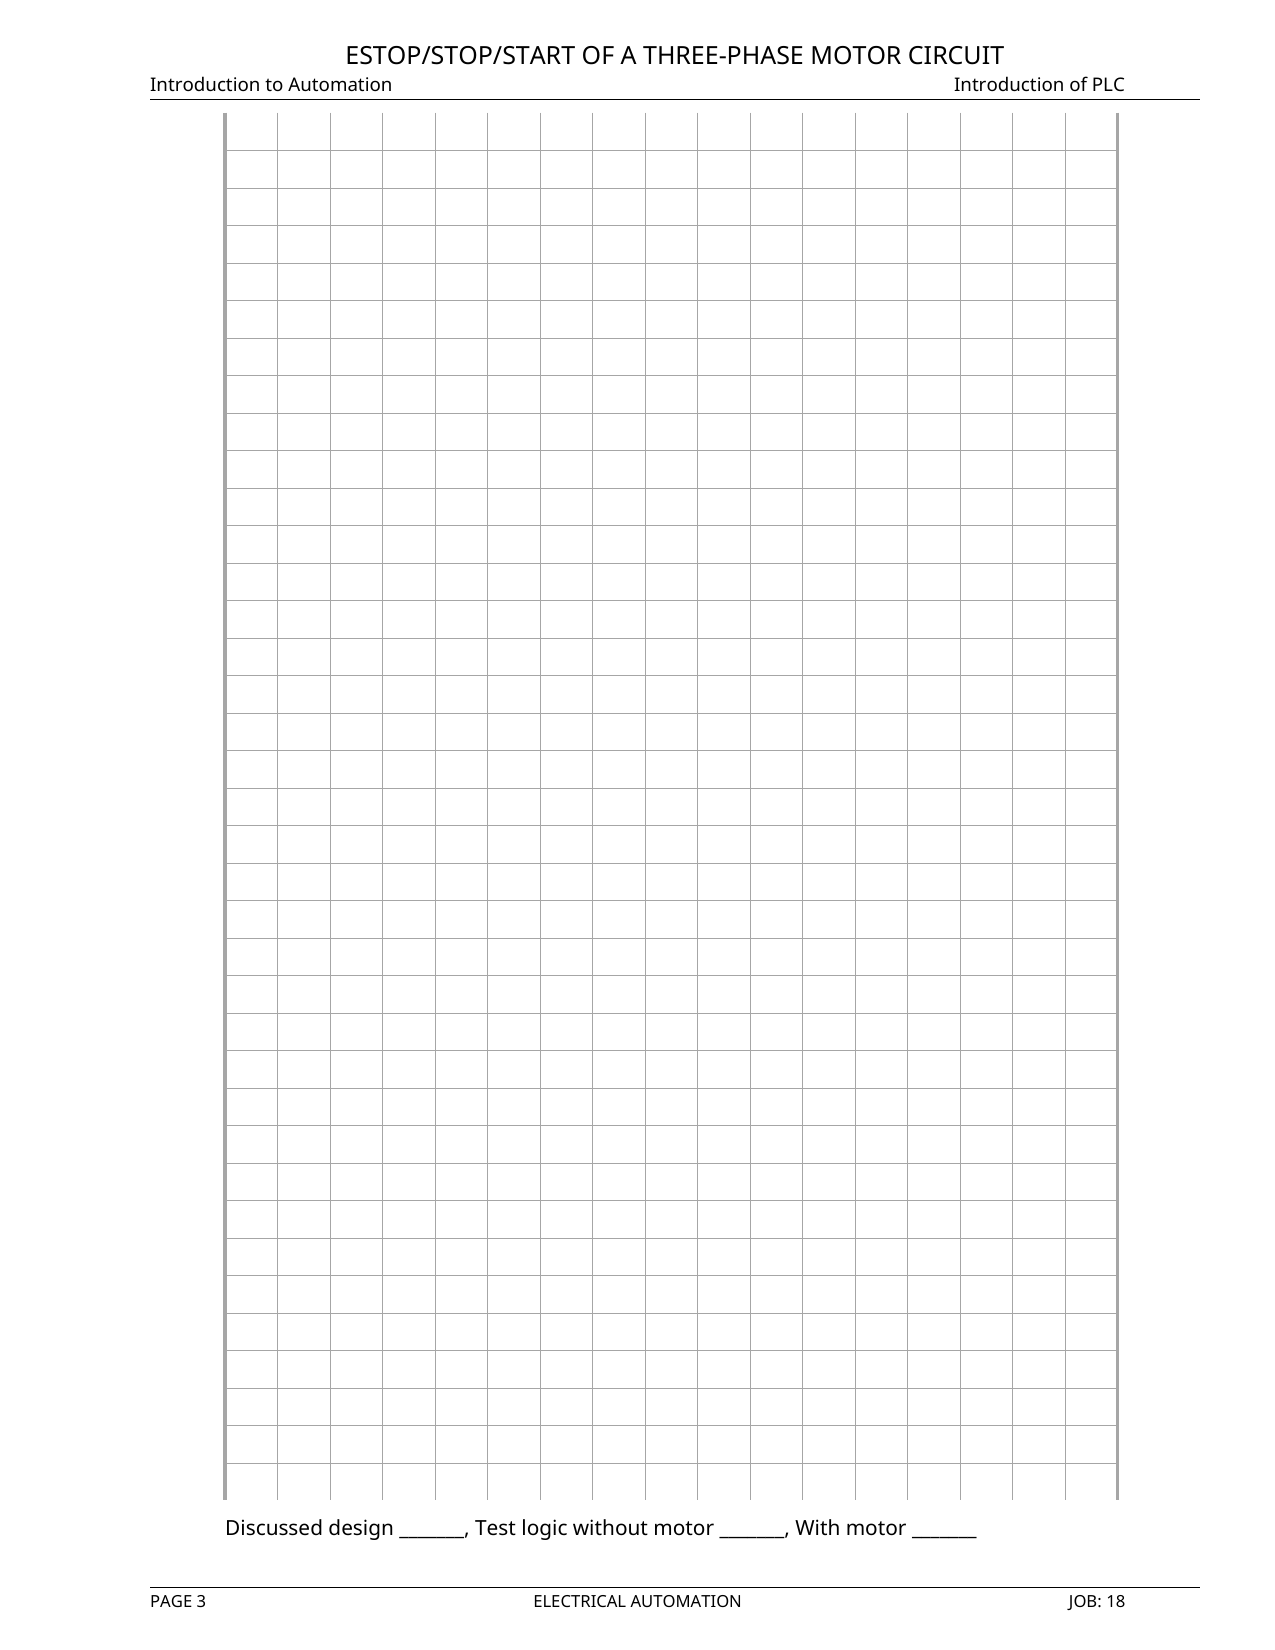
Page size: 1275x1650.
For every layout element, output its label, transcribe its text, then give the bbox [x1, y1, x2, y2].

table_cell [593, 1351, 645, 1388]
table_cell [593, 451, 645, 488]
table_cell [646, 1201, 697, 1238]
table_cell [803, 1239, 855, 1275]
table_cell [436, 864, 487, 900]
table_cell [856, 751, 907, 788]
table_cell [961, 601, 1012, 638]
table_cell [961, 714, 1012, 750]
table_cell [856, 1351, 907, 1388]
table_cell [698, 451, 750, 488]
table_cell [698, 639, 750, 675]
table_header [331, 113, 382, 150]
table_cell [488, 264, 540, 300]
table_cell [227, 1051, 277, 1088]
table_cell [331, 339, 382, 375]
table_cell [278, 1014, 330, 1050]
table_cell [1013, 1464, 1065, 1500]
table_cell [698, 151, 750, 188]
table_cell [541, 789, 592, 825]
table_cell [1066, 976, 1116, 1013]
table_cell [1013, 226, 1065, 263]
table_cell [593, 1126, 645, 1163]
table_cell [1013, 1201, 1065, 1238]
table_cell [646, 1089, 697, 1125]
table_cell [488, 1051, 540, 1088]
table_cell [803, 676, 855, 713]
table_cell [383, 826, 435, 863]
table_cell [646, 1239, 697, 1275]
table_cell [751, 339, 802, 375]
table_cell [646, 901, 697, 938]
table_cell [646, 151, 697, 188]
table_cell [1066, 939, 1116, 975]
table_cell [856, 901, 907, 938]
table_cell [541, 451, 592, 488]
table_cell [856, 789, 907, 825]
table_cell [436, 376, 487, 413]
table_cell [278, 1389, 330, 1425]
table_cell [698, 1314, 750, 1350]
table_cell [908, 751, 960, 788]
table_cell [803, 976, 855, 1013]
table_cell [1013, 639, 1065, 675]
table_cell [1013, 264, 1065, 300]
table_cell [488, 526, 540, 563]
table_cell [1066, 189, 1116, 225]
table_cell [646, 1464, 697, 1500]
table_cell [803, 714, 855, 750]
table_cell [1013, 714, 1065, 750]
table_cell [278, 1051, 330, 1088]
table_cell [541, 564, 592, 600]
table_cell [908, 264, 960, 300]
table_cell [856, 376, 907, 413]
table_cell [751, 526, 802, 563]
table_cell [698, 751, 750, 788]
table_cell [436, 1051, 487, 1088]
table_cell [488, 189, 540, 225]
table_cell [278, 864, 330, 900]
table_cell [908, 1276, 960, 1313]
table_cell [331, 826, 382, 863]
table_cell [961, 564, 1012, 600]
table_cell [1066, 901, 1116, 938]
table_cell [698, 339, 750, 375]
table_cell [593, 901, 645, 938]
table_cell [698, 601, 750, 638]
table_cell [593, 1389, 645, 1425]
table_cell [541, 339, 592, 375]
table_cell [331, 1389, 382, 1425]
table_cell [331, 1314, 382, 1350]
table_cell [383, 1426, 435, 1463]
table_cell [331, 1164, 382, 1200]
table_cell [1066, 1276, 1116, 1313]
table_cell [383, 789, 435, 825]
table_cell [961, 1389, 1012, 1425]
table_cell [698, 826, 750, 863]
table_cell [803, 414, 855, 450]
table_cell [278, 226, 330, 263]
table_cell [803, 1426, 855, 1463]
table_cell [278, 714, 330, 750]
table_cell [803, 376, 855, 413]
table_cell [436, 1464, 487, 1500]
table_cell [1013, 151, 1065, 188]
table_header [227, 113, 277, 150]
table_cell [908, 714, 960, 750]
table_cell [1013, 414, 1065, 450]
table_cell [646, 226, 697, 263]
table_cell [331, 939, 382, 975]
table_cell [698, 676, 750, 713]
table_cell [331, 601, 382, 638]
table_cell [1066, 676, 1116, 713]
table_cell [646, 1126, 697, 1163]
table_cell [541, 1276, 592, 1313]
table_cell [227, 1389, 277, 1425]
table_cell [278, 1464, 330, 1500]
table_cell [803, 1464, 855, 1500]
table_cell [961, 1426, 1012, 1463]
table_cell [278, 751, 330, 788]
table_cell [488, 639, 540, 675]
table_header [803, 113, 855, 150]
table_cell [856, 339, 907, 375]
table_cell [383, 189, 435, 225]
table_cell [383, 226, 435, 263]
table_cell [961, 1126, 1012, 1163]
table_cell [488, 1426, 540, 1463]
table_cell [488, 1464, 540, 1500]
table_cell [383, 601, 435, 638]
table_cell [1066, 714, 1116, 750]
table_cell [1066, 1464, 1116, 1500]
table_cell [1066, 376, 1116, 413]
table_cell [698, 189, 750, 225]
table_cell [331, 226, 382, 263]
table_cell [908, 1089, 960, 1125]
table_cell [541, 1014, 592, 1050]
table_cell [1013, 564, 1065, 600]
table_header [961, 113, 1012, 150]
table_cell [856, 1126, 907, 1163]
table_cell [646, 376, 697, 413]
table_cell [488, 826, 540, 863]
table_cell [436, 1239, 487, 1275]
table_cell [383, 1051, 435, 1088]
table_cell [227, 864, 277, 900]
table_cell [1013, 939, 1065, 975]
table_cell [803, 1201, 855, 1238]
table_cell [803, 526, 855, 563]
table_cell [803, 789, 855, 825]
table_cell [961, 189, 1012, 225]
table_cell [856, 826, 907, 863]
table_cell [1066, 1164, 1116, 1200]
table_cell [698, 1276, 750, 1313]
table_cell [751, 1464, 802, 1500]
table_cell [331, 864, 382, 900]
table_cell [383, 376, 435, 413]
table_cell [383, 339, 435, 375]
table_cell [278, 1089, 330, 1125]
table_cell [541, 826, 592, 863]
table_cell [961, 339, 1012, 375]
table_cell [803, 901, 855, 938]
table_cell [961, 1351, 1012, 1388]
table_cell [1066, 1351, 1116, 1388]
table_cell [856, 489, 907, 525]
table_cell [646, 564, 697, 600]
table_cell [908, 226, 960, 263]
table_cell [751, 489, 802, 525]
table_cell [227, 564, 277, 600]
table_cell [1013, 1164, 1065, 1200]
table_cell [751, 976, 802, 1013]
table_cell [227, 901, 277, 938]
table_cell [1066, 489, 1116, 525]
table_cell [383, 414, 435, 450]
table_cell [751, 1014, 802, 1050]
table_cell [331, 714, 382, 750]
table_cell [803, 826, 855, 863]
table_cell [436, 1276, 487, 1313]
table_cell [227, 526, 277, 563]
table_cell [646, 1051, 697, 1088]
table_cell [227, 939, 277, 975]
table_cell [803, 1126, 855, 1163]
table_cell [331, 1201, 382, 1238]
table_cell [698, 1201, 750, 1238]
table_cell [227, 826, 277, 863]
table_cell [227, 976, 277, 1013]
table_cell [1066, 1426, 1116, 1463]
table_cell [227, 451, 277, 488]
table_cell [383, 939, 435, 975]
table_cell [593, 489, 645, 525]
table_cell [751, 789, 802, 825]
table_cell [436, 339, 487, 375]
table_cell [488, 414, 540, 450]
table_cell [541, 264, 592, 300]
table_cell [383, 1239, 435, 1275]
table_cell [436, 901, 487, 938]
table_cell [227, 751, 277, 788]
table_cell [383, 1389, 435, 1425]
table_cell [383, 1089, 435, 1125]
table_cell [803, 864, 855, 900]
table_cell [383, 1314, 435, 1350]
table_cell [803, 1389, 855, 1425]
table_cell [436, 1164, 487, 1200]
table_cell [646, 601, 697, 638]
table_cell [488, 1126, 540, 1163]
table_cell [1066, 339, 1116, 375]
table_cell [278, 564, 330, 600]
table_cell [961, 1276, 1012, 1313]
table_cell [751, 676, 802, 713]
table_cell [803, 601, 855, 638]
table_cell [856, 1089, 907, 1125]
table_cell [908, 676, 960, 713]
table_cell [227, 676, 277, 713]
table_cell [1066, 414, 1116, 450]
table_cell [646, 189, 697, 225]
table_cell [541, 976, 592, 1013]
table_cell [908, 1126, 960, 1163]
table_cell [803, 1276, 855, 1313]
table_cell [383, 1201, 435, 1238]
table_cell [436, 939, 487, 975]
table_cell [751, 414, 802, 450]
table_cell [698, 789, 750, 825]
table_cell [488, 1201, 540, 1238]
table_cell [803, 1051, 855, 1088]
table_cell [383, 714, 435, 750]
table_cell [278, 1351, 330, 1388]
table_cell [908, 1201, 960, 1238]
table_cell [1066, 1126, 1116, 1163]
table_cell [278, 189, 330, 225]
table_cell [278, 1276, 330, 1313]
table_cell [331, 189, 382, 225]
table_cell [961, 939, 1012, 975]
table_cell [908, 526, 960, 563]
table_cell [383, 751, 435, 788]
table_cell [593, 189, 645, 225]
table_cell [436, 564, 487, 600]
table_cell [803, 226, 855, 263]
table_cell [908, 1239, 960, 1275]
table_cell [436, 189, 487, 225]
table_cell [593, 1164, 645, 1200]
table_cell [593, 639, 645, 675]
table_cell [1066, 789, 1116, 825]
table_cell [908, 151, 960, 188]
table_cell [593, 601, 645, 638]
table_cell [436, 526, 487, 563]
table_cell [227, 1239, 277, 1275]
table_cell [961, 676, 1012, 713]
table_cell [331, 751, 382, 788]
table_cell [1066, 751, 1116, 788]
table_cell [646, 1314, 697, 1350]
table_cell [227, 151, 277, 188]
table_cell [383, 639, 435, 675]
table_cell [961, 264, 1012, 300]
table_cell [698, 1126, 750, 1163]
table_cell [646, 676, 697, 713]
table_cell [227, 1276, 277, 1313]
table_cell [1066, 1314, 1116, 1350]
table_cell [751, 901, 802, 938]
table_cell [646, 526, 697, 563]
table_cell [436, 1201, 487, 1238]
table_cell [961, 489, 1012, 525]
table_cell [908, 376, 960, 413]
table_cell [488, 151, 540, 188]
table_cell [908, 976, 960, 1013]
table_cell [1013, 1239, 1065, 1275]
table_cell [856, 1389, 907, 1425]
table_cell [383, 676, 435, 713]
table_cell [856, 976, 907, 1013]
table_cell [436, 1126, 487, 1163]
table_cell [383, 489, 435, 525]
table_cell [331, 1126, 382, 1163]
table_cell [856, 714, 907, 750]
table_cell [961, 151, 1012, 188]
table_cell [436, 751, 487, 788]
table_header [908, 113, 960, 150]
table_cell [698, 1014, 750, 1050]
table_cell [541, 301, 592, 338]
table_cell [436, 714, 487, 750]
table_cell [593, 1051, 645, 1088]
table_cell [856, 864, 907, 900]
table_cell [961, 976, 1012, 1013]
table_cell [278, 414, 330, 450]
table_cell [383, 1164, 435, 1200]
table_cell [278, 939, 330, 975]
table_cell [593, 976, 645, 1013]
table_cell [646, 1426, 697, 1463]
table_cell [646, 1014, 697, 1050]
table_cell [646, 826, 697, 863]
table_cell [856, 639, 907, 675]
table_cell [698, 376, 750, 413]
table_cell [1013, 826, 1065, 863]
table_cell [593, 264, 645, 300]
table_cell [436, 639, 487, 675]
table_cell [856, 1051, 907, 1088]
table_cell [331, 301, 382, 338]
table_cell [961, 526, 1012, 563]
table_cell [278, 1314, 330, 1350]
table_cell [593, 939, 645, 975]
table_cell [593, 526, 645, 563]
table_cell [1013, 489, 1065, 525]
table_header [698, 113, 750, 150]
table_cell [751, 376, 802, 413]
table_cell [383, 976, 435, 1013]
table_cell [383, 1126, 435, 1163]
table_cell [751, 226, 802, 263]
table_cell [856, 151, 907, 188]
table_cell [488, 301, 540, 338]
table_cell [383, 864, 435, 900]
table_cell [541, 1314, 592, 1350]
table_cell [908, 1051, 960, 1088]
table_cell [856, 939, 907, 975]
table_cell [488, 789, 540, 825]
table_cell [1013, 789, 1065, 825]
table_cell [278, 451, 330, 488]
table_cell [961, 901, 1012, 938]
table_cell [1013, 601, 1065, 638]
table_cell [331, 1239, 382, 1275]
table_cell [227, 1126, 277, 1163]
table_cell [593, 676, 645, 713]
table_cell [961, 1089, 1012, 1125]
table_cell [1013, 976, 1065, 1013]
table_cell [488, 489, 540, 525]
table_cell [908, 601, 960, 638]
table_cell [961, 864, 1012, 900]
table_cell [541, 1201, 592, 1238]
table_cell [698, 939, 750, 975]
table_cell [856, 676, 907, 713]
table_cell [488, 451, 540, 488]
table_cell [751, 564, 802, 600]
table_cell [593, 151, 645, 188]
table_cell [803, 1314, 855, 1350]
table_cell [908, 1314, 960, 1350]
table_cell [541, 1389, 592, 1425]
table_cell [383, 264, 435, 300]
table_cell [856, 1464, 907, 1500]
table_cell [227, 1201, 277, 1238]
table_cell [646, 751, 697, 788]
table_cell [908, 1351, 960, 1388]
table_cell [803, 189, 855, 225]
table_cell [856, 301, 907, 338]
table_cell [751, 1164, 802, 1200]
table_cell [803, 1014, 855, 1050]
table_cell [961, 451, 1012, 488]
table_cell [593, 414, 645, 450]
table_cell [331, 639, 382, 675]
table_cell [751, 751, 802, 788]
table_cell [908, 414, 960, 450]
table_cell [1013, 301, 1065, 338]
table_cell [856, 1014, 907, 1050]
table_cell [227, 1314, 277, 1350]
table_cell [1013, 1389, 1065, 1425]
table_cell [856, 1426, 907, 1463]
table_header [751, 113, 802, 150]
table_cell [331, 1276, 382, 1313]
table_cell [751, 601, 802, 638]
table_cell [331, 976, 382, 1013]
table_cell [751, 939, 802, 975]
table_cell [331, 1014, 382, 1050]
table_cell [278, 1239, 330, 1275]
table_cell [1066, 564, 1116, 600]
table_cell [646, 451, 697, 488]
table_cell [856, 189, 907, 225]
table_cell [383, 564, 435, 600]
table_cell [1066, 601, 1116, 638]
table_cell [908, 639, 960, 675]
table_cell [698, 489, 750, 525]
table_cell [383, 901, 435, 938]
table_cell [961, 789, 1012, 825]
table_cell [331, 1089, 382, 1125]
table_cell [1013, 751, 1065, 788]
table_cell [488, 1089, 540, 1125]
table_cell [751, 864, 802, 900]
table_cell [383, 526, 435, 563]
table_cell [646, 939, 697, 975]
table_cell [908, 826, 960, 863]
table_cell [751, 1426, 802, 1463]
table_cell [278, 901, 330, 938]
table_cell [1066, 826, 1116, 863]
table_header [1066, 113, 1116, 150]
table_cell [383, 451, 435, 488]
table_cell [751, 1089, 802, 1125]
table_cell [1013, 339, 1065, 375]
table_cell [646, 339, 697, 375]
table_cell [436, 601, 487, 638]
table_cell [1066, 1389, 1116, 1425]
table_cell [436, 264, 487, 300]
table_cell [541, 1051, 592, 1088]
table_cell [646, 414, 697, 450]
table_cell [698, 976, 750, 1013]
table_cell [1066, 151, 1116, 188]
table_cell [278, 301, 330, 338]
table_header [436, 113, 487, 150]
table_cell [1013, 189, 1065, 225]
table_cell [331, 526, 382, 563]
table_cell [908, 489, 960, 525]
table_cell [331, 901, 382, 938]
table_cell [751, 1351, 802, 1388]
table_cell [383, 1276, 435, 1313]
table_cell [331, 676, 382, 713]
table_cell [227, 1014, 277, 1050]
table_cell [961, 1464, 1012, 1500]
table_cell [227, 1464, 277, 1500]
table_cell [331, 1351, 382, 1388]
table_cell [1066, 864, 1116, 900]
table_cell [961, 639, 1012, 675]
table_cell [1013, 1126, 1065, 1163]
table_cell [488, 226, 540, 263]
table_cell [1013, 1426, 1065, 1463]
table_cell [751, 264, 802, 300]
table_cell [278, 376, 330, 413]
table_cell [961, 1014, 1012, 1050]
table_cell [331, 564, 382, 600]
table_cell [593, 714, 645, 750]
table_cell [541, 864, 592, 900]
table_cell [593, 826, 645, 863]
table_cell [1066, 639, 1116, 675]
table_cell [593, 564, 645, 600]
table_cell [227, 264, 277, 300]
table_cell [803, 264, 855, 300]
table_cell [961, 376, 1012, 413]
table_header [856, 113, 907, 150]
table_cell [698, 864, 750, 900]
table_cell [541, 639, 592, 675]
table_cell [803, 1164, 855, 1200]
table_cell [331, 1464, 382, 1500]
table_cell [856, 1164, 907, 1200]
table_cell [278, 1164, 330, 1200]
table_cell [1013, 1351, 1065, 1388]
table_cell [593, 789, 645, 825]
table_cell [803, 1089, 855, 1125]
table_cell [436, 451, 487, 488]
table_cell [436, 414, 487, 450]
table_cell [856, 226, 907, 263]
table_cell [278, 489, 330, 525]
table_cell [488, 1164, 540, 1200]
table_cell [436, 976, 487, 1013]
table_cell [488, 864, 540, 900]
table_cell [698, 1426, 750, 1463]
table_cell [751, 1314, 802, 1350]
table_cell [593, 751, 645, 788]
table_cell [1013, 1014, 1065, 1050]
table_cell [227, 1351, 277, 1388]
table_cell [1013, 1276, 1065, 1313]
table_header [278, 113, 330, 150]
table_cell [646, 789, 697, 825]
table_header [646, 113, 697, 150]
table_cell [541, 1239, 592, 1275]
table_cell [751, 189, 802, 225]
table_cell [1066, 1014, 1116, 1050]
table_cell [1066, 1051, 1116, 1088]
table_cell [908, 864, 960, 900]
table_cell [1013, 526, 1065, 563]
table_cell [908, 1426, 960, 1463]
table_cell [646, 1276, 697, 1313]
table_cell [803, 151, 855, 188]
table_cell [593, 376, 645, 413]
table_cell [541, 489, 592, 525]
table_cell [227, 489, 277, 525]
table_cell [803, 489, 855, 525]
table_cell [278, 526, 330, 563]
table_cell [698, 414, 750, 450]
table_cell [751, 826, 802, 863]
table_cell [541, 414, 592, 450]
table_cell [488, 1014, 540, 1050]
table_cell [227, 376, 277, 413]
table_cell [488, 376, 540, 413]
table_cell [488, 676, 540, 713]
table_cell [961, 1239, 1012, 1275]
table_cell [593, 339, 645, 375]
table_cell [751, 1239, 802, 1275]
table_cell [646, 1389, 697, 1425]
table_cell [383, 301, 435, 338]
table_cell [961, 826, 1012, 863]
table_cell [593, 1239, 645, 1275]
table_cell [278, 676, 330, 713]
table_cell [227, 1089, 277, 1125]
table_cell [1066, 1089, 1116, 1125]
table_cell [436, 676, 487, 713]
table_cell [541, 1426, 592, 1463]
table_cell [908, 939, 960, 975]
table_cell [1013, 676, 1065, 713]
table_cell [908, 451, 960, 488]
table_cell [908, 339, 960, 375]
table_cell [698, 901, 750, 938]
table_cell [227, 1426, 277, 1463]
table_cell [803, 451, 855, 488]
table_cell [1013, 864, 1065, 900]
table_cell [278, 789, 330, 825]
table_cell [488, 1351, 540, 1388]
table_cell [856, 1276, 907, 1313]
table_cell [961, 751, 1012, 788]
table_cell [541, 714, 592, 750]
table_cell [1013, 376, 1065, 413]
table_cell [383, 1014, 435, 1050]
table_cell [1066, 1239, 1116, 1275]
table_cell [698, 1464, 750, 1500]
table_cell [593, 1014, 645, 1050]
table_cell [698, 264, 750, 300]
table_cell [698, 301, 750, 338]
table_cell [488, 1314, 540, 1350]
table_cell [541, 751, 592, 788]
table_cell [856, 1201, 907, 1238]
table_cell [856, 526, 907, 563]
table_cell [383, 1351, 435, 1388]
table_cell [488, 1239, 540, 1275]
table_cell [278, 601, 330, 638]
table_cell [908, 1389, 960, 1425]
table_cell [436, 1014, 487, 1050]
table_cell [1066, 301, 1116, 338]
table_cell [488, 976, 540, 1013]
table_cell [593, 1089, 645, 1125]
table_cell [751, 1126, 802, 1163]
table_cell [751, 451, 802, 488]
table_cell [1013, 451, 1065, 488]
table_cell [541, 526, 592, 563]
table_cell [1066, 226, 1116, 263]
table_cell [488, 601, 540, 638]
table_cell [593, 1201, 645, 1238]
table_header [541, 113, 592, 150]
table_cell [803, 339, 855, 375]
table_cell [541, 939, 592, 975]
table_cell [646, 1164, 697, 1200]
table_cell [1066, 451, 1116, 488]
table_cell [803, 639, 855, 675]
table_cell [961, 1051, 1012, 1088]
table_cell [1013, 1051, 1065, 1088]
table_cell [908, 901, 960, 938]
table_cell [908, 1164, 960, 1200]
table_cell [436, 489, 487, 525]
table_cell [593, 1314, 645, 1350]
table_cell [331, 451, 382, 488]
table_cell [331, 264, 382, 300]
table_cell [908, 789, 960, 825]
table_cell [331, 489, 382, 525]
table_cell [331, 414, 382, 450]
table_cell [227, 339, 277, 375]
table_cell [227, 601, 277, 638]
table_cell [278, 339, 330, 375]
table_cell [436, 151, 487, 188]
table_cell [1013, 1314, 1065, 1350]
text Discussed design _______, Test logic without motor _______, With motor _______ [225, 1513, 1200, 1541]
table_header [1013, 113, 1065, 150]
table_cell [803, 939, 855, 975]
table_cell [488, 901, 540, 938]
table_cell [278, 264, 330, 300]
table_cell [278, 1201, 330, 1238]
table_cell [908, 564, 960, 600]
table_cell [436, 789, 487, 825]
table_cell [278, 639, 330, 675]
table_cell [436, 226, 487, 263]
table_cell [488, 564, 540, 600]
table_cell [856, 264, 907, 300]
table_cell [751, 639, 802, 675]
table_cell [278, 826, 330, 863]
table_cell [541, 901, 592, 938]
table_cell [908, 301, 960, 338]
table_cell [541, 1126, 592, 1163]
table_cell [541, 1164, 592, 1200]
table_cell [593, 301, 645, 338]
table_cell [646, 1351, 697, 1388]
table_cell [856, 564, 907, 600]
table_cell [698, 1051, 750, 1088]
table_cell [278, 976, 330, 1013]
table_header [593, 113, 645, 150]
table_cell [646, 301, 697, 338]
table_cell [1066, 264, 1116, 300]
table_cell [593, 1464, 645, 1500]
table_cell [541, 676, 592, 713]
table_cell [1013, 901, 1065, 938]
table_cell [436, 1314, 487, 1350]
table_cell [227, 301, 277, 338]
table_cell [331, 1051, 382, 1088]
table_cell [698, 526, 750, 563]
table_cell [698, 226, 750, 263]
table_cell [646, 489, 697, 525]
table_cell [961, 414, 1012, 450]
table_cell [541, 1464, 592, 1500]
table_cell [751, 1051, 802, 1088]
table_cell [961, 1201, 1012, 1238]
table_cell [436, 1389, 487, 1425]
table_cell [436, 826, 487, 863]
table_cell [541, 151, 592, 188]
table_cell [383, 1464, 435, 1500]
table_cell [488, 1276, 540, 1313]
table_cell [541, 1351, 592, 1388]
table_cell [1013, 1089, 1065, 1125]
table_cell [227, 1164, 277, 1200]
table_cell [803, 1351, 855, 1388]
table_cell [698, 1239, 750, 1275]
table_cell [227, 414, 277, 450]
table_cell [593, 1276, 645, 1313]
table_cell [856, 451, 907, 488]
table_cell [227, 714, 277, 750]
table_cell [541, 601, 592, 638]
table_cell [751, 151, 802, 188]
table_cell [383, 151, 435, 188]
table_cell [856, 601, 907, 638]
table_cell [803, 751, 855, 788]
table_cell [908, 1464, 960, 1500]
table_cell [227, 189, 277, 225]
table_cell [698, 564, 750, 600]
table_cell [751, 1389, 802, 1425]
table_cell [488, 751, 540, 788]
table_cell [646, 714, 697, 750]
table_cell [227, 639, 277, 675]
table_cell [278, 1126, 330, 1163]
table_cell [593, 864, 645, 900]
table_cell [698, 1351, 750, 1388]
table_cell [751, 714, 802, 750]
table_cell [488, 1389, 540, 1425]
table_cell [856, 1239, 907, 1275]
table_cell [646, 976, 697, 1013]
table_cell [646, 264, 697, 300]
table_cell [541, 1089, 592, 1125]
table_cell [488, 939, 540, 975]
table_cell [751, 301, 802, 338]
table_cell [856, 1314, 907, 1350]
table_cell [227, 226, 277, 263]
table_cell [278, 1426, 330, 1463]
table_cell [436, 1089, 487, 1125]
table_cell [961, 1314, 1012, 1350]
table_cell [488, 714, 540, 750]
table_header [488, 113, 540, 150]
table_cell [698, 714, 750, 750]
table_cell [541, 376, 592, 413]
table_cell [436, 1351, 487, 1388]
table_cell [646, 864, 697, 900]
table_cell [698, 1389, 750, 1425]
table_cell [1066, 1201, 1116, 1238]
table_cell [803, 564, 855, 600]
table_cell [698, 1164, 750, 1200]
table_cell [331, 1426, 382, 1463]
table_cell [593, 226, 645, 263]
table_cell [908, 189, 960, 225]
table_cell [751, 1276, 802, 1313]
table_cell [646, 639, 697, 675]
table_cell [961, 301, 1012, 338]
table_cell [1066, 526, 1116, 563]
table_cell [908, 1014, 960, 1050]
table_cell [803, 301, 855, 338]
table_cell [593, 1426, 645, 1463]
table_cell [541, 189, 592, 225]
table_cell [436, 301, 487, 338]
table_cell [278, 151, 330, 188]
table_cell [961, 226, 1012, 263]
table_cell [961, 1164, 1012, 1200]
table_cell [331, 376, 382, 413]
table_cell [541, 226, 592, 263]
table_cell [436, 1426, 487, 1463]
table_header [383, 113, 435, 150]
table_cell [751, 1201, 802, 1238]
table_cell [227, 789, 277, 825]
table_cell [331, 789, 382, 825]
table_cell [331, 151, 382, 188]
table_cell [488, 339, 540, 375]
table_cell [698, 1089, 750, 1125]
table_cell [856, 414, 907, 450]
